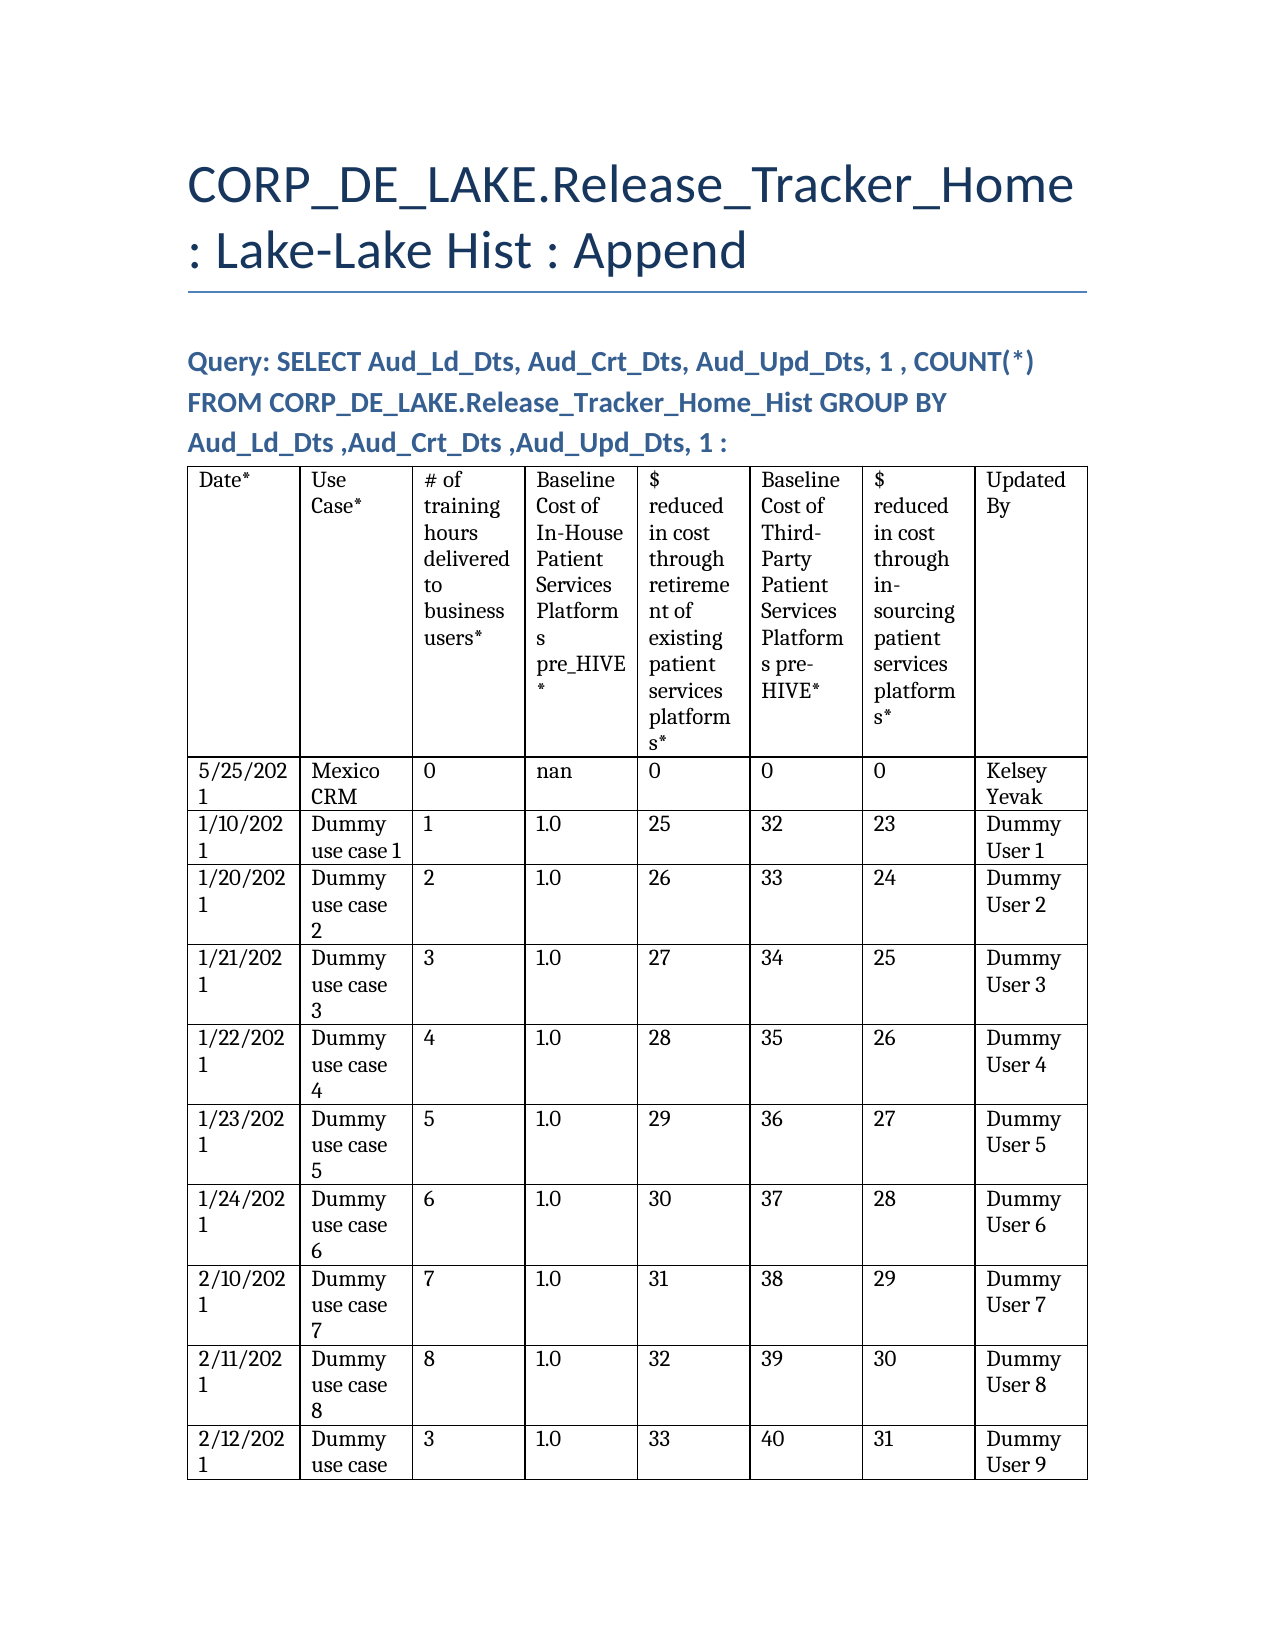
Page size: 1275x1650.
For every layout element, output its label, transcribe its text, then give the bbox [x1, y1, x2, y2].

table_cell 33 [638, 1426, 749, 1478]
table_cell Dummy use case 3 [301, 945, 412, 1024]
table_header # of training hours delivered to business users* [413, 467, 524, 756]
table_cell 1.0 [526, 945, 637, 1024]
table_cell 27 [638, 945, 749, 1024]
table_cell 31 [863, 1426, 974, 1478]
table_cell 0 [638, 758, 749, 810]
table_cell 36 [751, 1105, 862, 1184]
table_cell Kelsey Yevak [976, 758, 1087, 810]
table_cell Dummy User 3 [976, 945, 1087, 1024]
table_cell 30 [863, 1346, 974, 1425]
table_cell 2 [413, 865, 524, 944]
table_cell 33 [751, 865, 862, 944]
table_cell 1.0 [526, 1185, 637, 1264]
table_cell 1/22/2021 [188, 1025, 299, 1104]
table_cell 1 [413, 811, 524, 864]
table_cell Dummy use case 2 [301, 865, 412, 944]
table_cell 28 [638, 1025, 749, 1104]
table_header Baseline Cost of In-House Patient Services Platforms pre_HIVE* [526, 467, 637, 756]
table_cell 4 [413, 1025, 524, 1104]
table_cell 25 [863, 945, 974, 1024]
title CORP_DE_LAKE.Release_Tracker_Home : Lake-Lake Hist : Append [187, 150, 1087, 293]
table_cell 29 [638, 1105, 749, 1184]
table_cell nan [526, 758, 637, 810]
table_cell Dummy User 4 [976, 1025, 1087, 1104]
subtitle Query: SELECT Aud_Ld_Dts, Aud_Crt_Dts, Aud_Upd_Dts, 1 , COUNT(*) FROM CORP_DE_LAKE.Release_Tracker_Home_Hist GROUP BY Aud_Ld_Dts ,Aud_Crt_Dts ,Aud_Upd_Dts, 1 : [187, 343, 1087, 460]
table_cell 1.0 [526, 811, 637, 864]
table_cell 29 [863, 1266, 974, 1344]
table_cell 7 [413, 1266, 524, 1344]
table_header $ reduced in cost through in-sourcing patient services platforms* [863, 467, 974, 756]
table_cell 0 [863, 758, 974, 810]
table_cell 1/10/2021 [188, 811, 299, 864]
table_cell 3 [413, 945, 524, 1024]
table_header Date* [188, 467, 299, 756]
table_cell 6 [413, 1185, 524, 1264]
table_cell Dummy use case 7 [301, 1266, 412, 1344]
table_cell Dummy use case 9 [301, 1426, 412, 1478]
table_cell 27 [863, 1105, 974, 1184]
table_cell Dummy User 8 [976, 1346, 1087, 1425]
table_cell 37 [751, 1185, 862, 1264]
table_cell 31 [638, 1266, 749, 1344]
table_cell 0 [751, 758, 862, 810]
table_cell 26 [863, 1025, 974, 1104]
table_cell Dummy use case 5 [301, 1105, 412, 1184]
table_cell 38 [751, 1266, 862, 1344]
table_cell 1/23/2021 [188, 1105, 299, 1184]
table_cell 8 [413, 1346, 524, 1425]
table_cell Dummy use case 1 [301, 811, 412, 864]
table_cell 30 [638, 1185, 749, 1264]
table_header $ reduced in cost through retirement of existing patient services platforms* [638, 467, 749, 756]
table_cell 32 [638, 1346, 749, 1425]
table_cell 3 [413, 1426, 524, 1478]
table_cell 1.0 [526, 1025, 637, 1104]
table_cell 1.0 [526, 1105, 637, 1184]
table_cell 1.0 [526, 1266, 637, 1344]
table_cell Dummy User 2 [976, 865, 1087, 944]
table_cell Dummy User 7 [976, 1266, 1087, 1344]
table_cell 0 [413, 758, 524, 810]
table_cell 35 [751, 1025, 862, 1104]
table_cell Mexico CRM [301, 758, 412, 810]
table_cell Dummy User 6 [976, 1185, 1087, 1264]
table_cell Dummy use case 4 [301, 1025, 412, 1104]
table_cell Dummy User 1 [976, 811, 1087, 864]
table_cell 1.0 [526, 1426, 637, 1478]
table_cell 5/25/2021 [188, 758, 299, 810]
table_cell 1.0 [526, 1346, 637, 1425]
table_cell Dummy use case 6 [301, 1185, 412, 1264]
table_cell 23 [863, 811, 974, 864]
table_cell 32 [751, 811, 862, 864]
table_cell 2/11/2021 [188, 1346, 299, 1425]
table_cell 40 [751, 1426, 862, 1478]
table_cell 1.0 [526, 865, 637, 944]
table_header Updated By [976, 467, 1087, 756]
table_cell Dummy User 9 [976, 1426, 1087, 1478]
table_header Baseline Cost of Third-Party Patient Services Platforms pre-HIVE* [751, 467, 862, 756]
table_cell Dummy use case 8 [301, 1346, 412, 1425]
table_cell Dummy User 5 [976, 1105, 1087, 1184]
table_cell 24 [863, 865, 974, 944]
table_cell 28 [863, 1185, 974, 1264]
table_cell 26 [638, 865, 749, 944]
table_cell 2/10/2021 [188, 1266, 299, 1344]
table_cell 5 [413, 1105, 524, 1184]
table_cell 39 [751, 1346, 862, 1425]
table_header Use Case* [301, 467, 412, 756]
table_cell 1/20/2021 [188, 865, 299, 944]
table_cell 34 [751, 945, 862, 1024]
table_cell 2/12/2021 [188, 1426, 299, 1478]
table_cell 25 [638, 811, 749, 864]
table_cell 1/21/2021 [188, 945, 299, 1024]
table_cell 1/24/2021 [188, 1185, 299, 1264]
